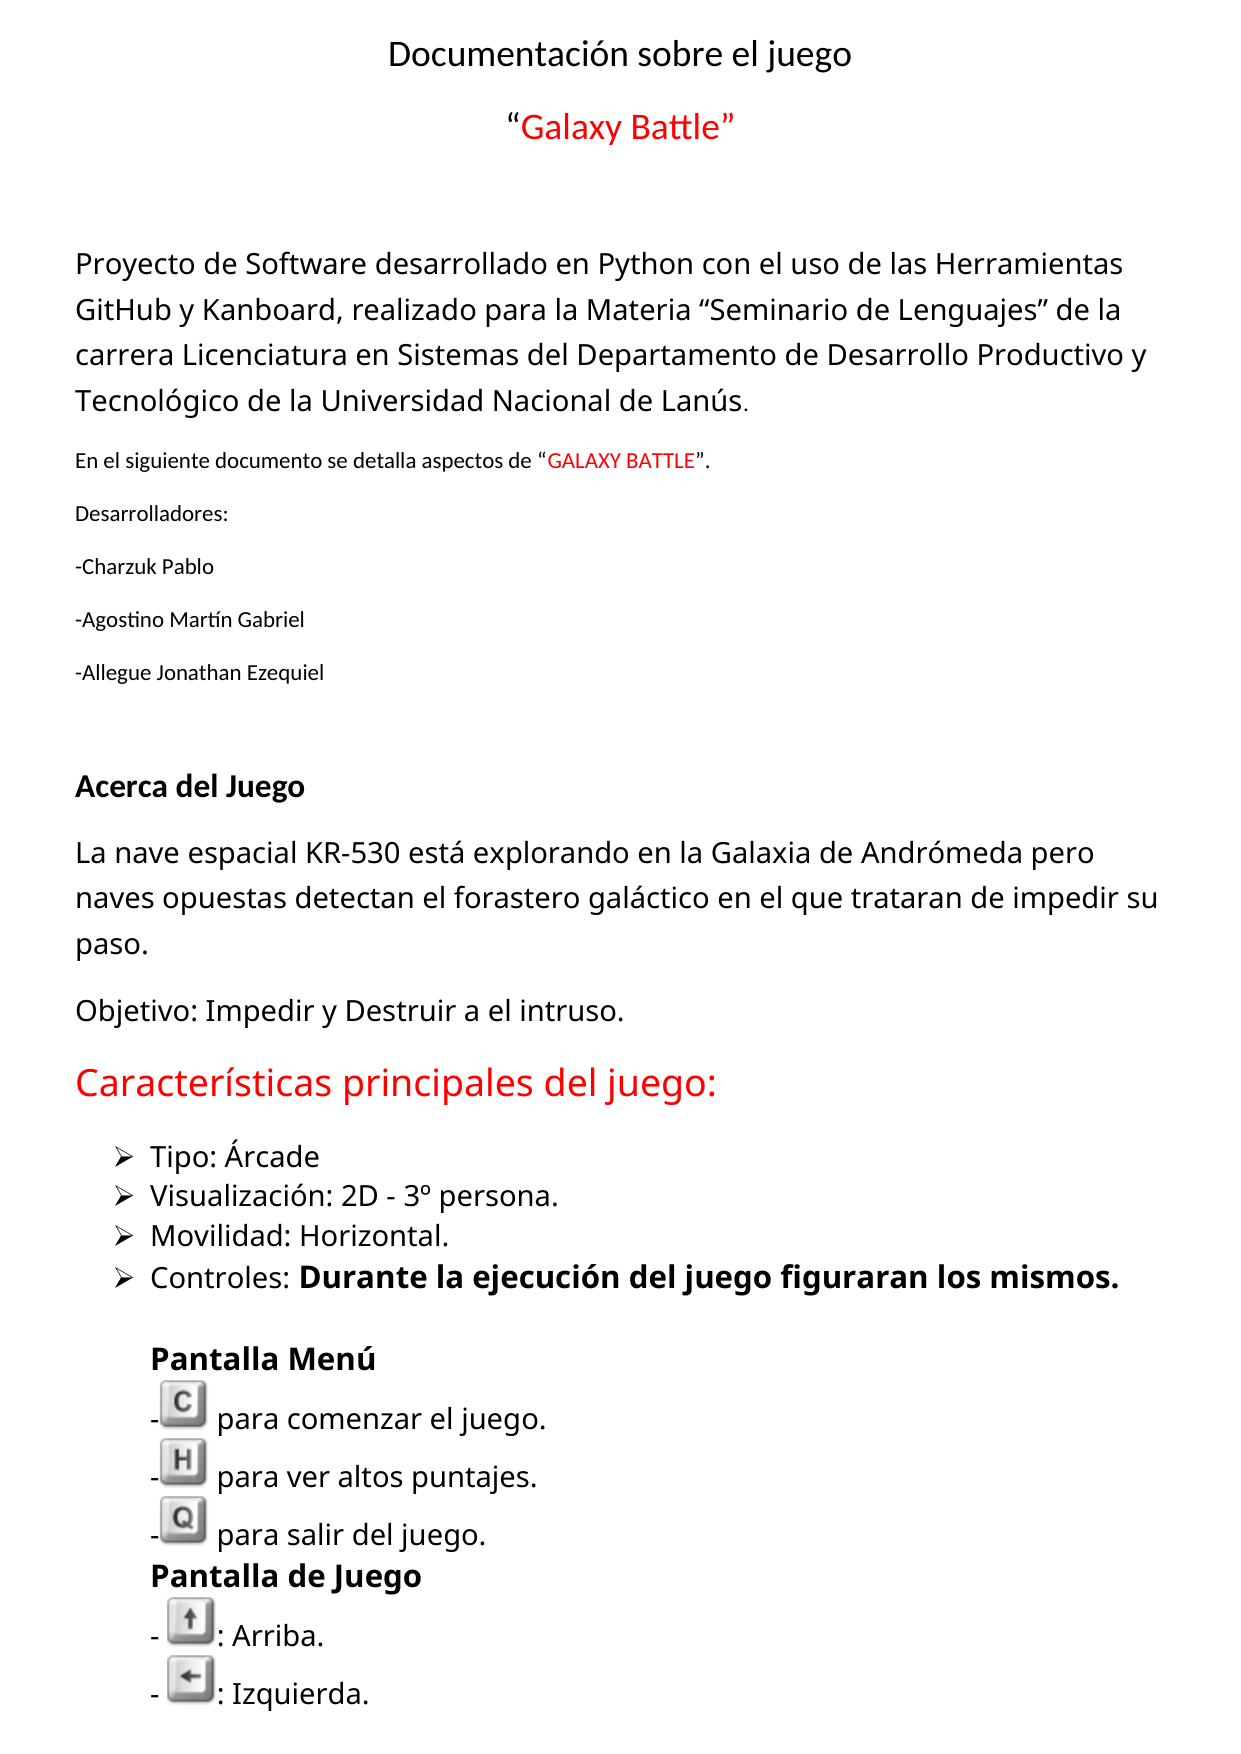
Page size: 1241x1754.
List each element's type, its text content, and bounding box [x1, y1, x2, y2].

picture [159, 1437, 209, 1488]
text Acerca del Juego [75, 764, 1165, 805]
text Proyecto de Software desarrollado en Python con el uso de las Herramientas GitHub y Kanboard, realizado para la Materia “Seminario de Lenguajes” de la carrera Licenciatura en Sistemas del Departamento de Desarrollo Productivo y Tecnológico de la Universidad Nacional de Lanús. [75, 243, 1165, 420]
list - para comenzar el juego. [150, 1380, 1165, 1438]
list - para ver altos puntajes. [150, 1438, 1165, 1496]
text Objetivo: Impedir y Destruir a el intruso. [75, 990, 1165, 1029]
list Movilidad: Horizontal. [112, 1215, 1165, 1255]
list Visualización: 2D - 3º persona. [112, 1176, 1165, 1215]
list - : Arriba. [150, 1597, 1165, 1655]
text -Allegue Jonathan Ezequiel [75, 658, 1165, 687]
picture [167, 1596, 217, 1647]
list - para salir del juego. [150, 1496, 1165, 1554]
text Documentación sobre el juego [75, 29, 1165, 75]
list Pantalla Menú [150, 1337, 1165, 1380]
list Tipo: Árcade [112, 1136, 1165, 1176]
text -Agostino Martín Gabriel [75, 606, 1165, 633]
text La nave espacial KR-530 está explorando en la Galaxia de Andrómeda pero naves opuestas detectan el forastero galáctico en el que trataran de impedir su paso. [75, 832, 1165, 963]
list Pantalla de Juego [150, 1554, 1165, 1597]
text Características principales del juego: [75, 1056, 1165, 1107]
list Controles: Durante la ejecución del juego figuraran los mismos. [112, 1255, 1165, 1297]
picture [159, 1379, 209, 1430]
text Desarrolladores: [75, 499, 1165, 527]
text “Galaxy Battle” [75, 103, 1165, 149]
picture [159, 1496, 209, 1546]
list - : Izquierda. [150, 1655, 1165, 1713]
text -Charzuk Pablo [75, 552, 1165, 581]
picture [167, 1655, 217, 1705]
text En el siguiente documento se detalla aspectos de “GALAXY BATTLE”. [75, 446, 1165, 474]
